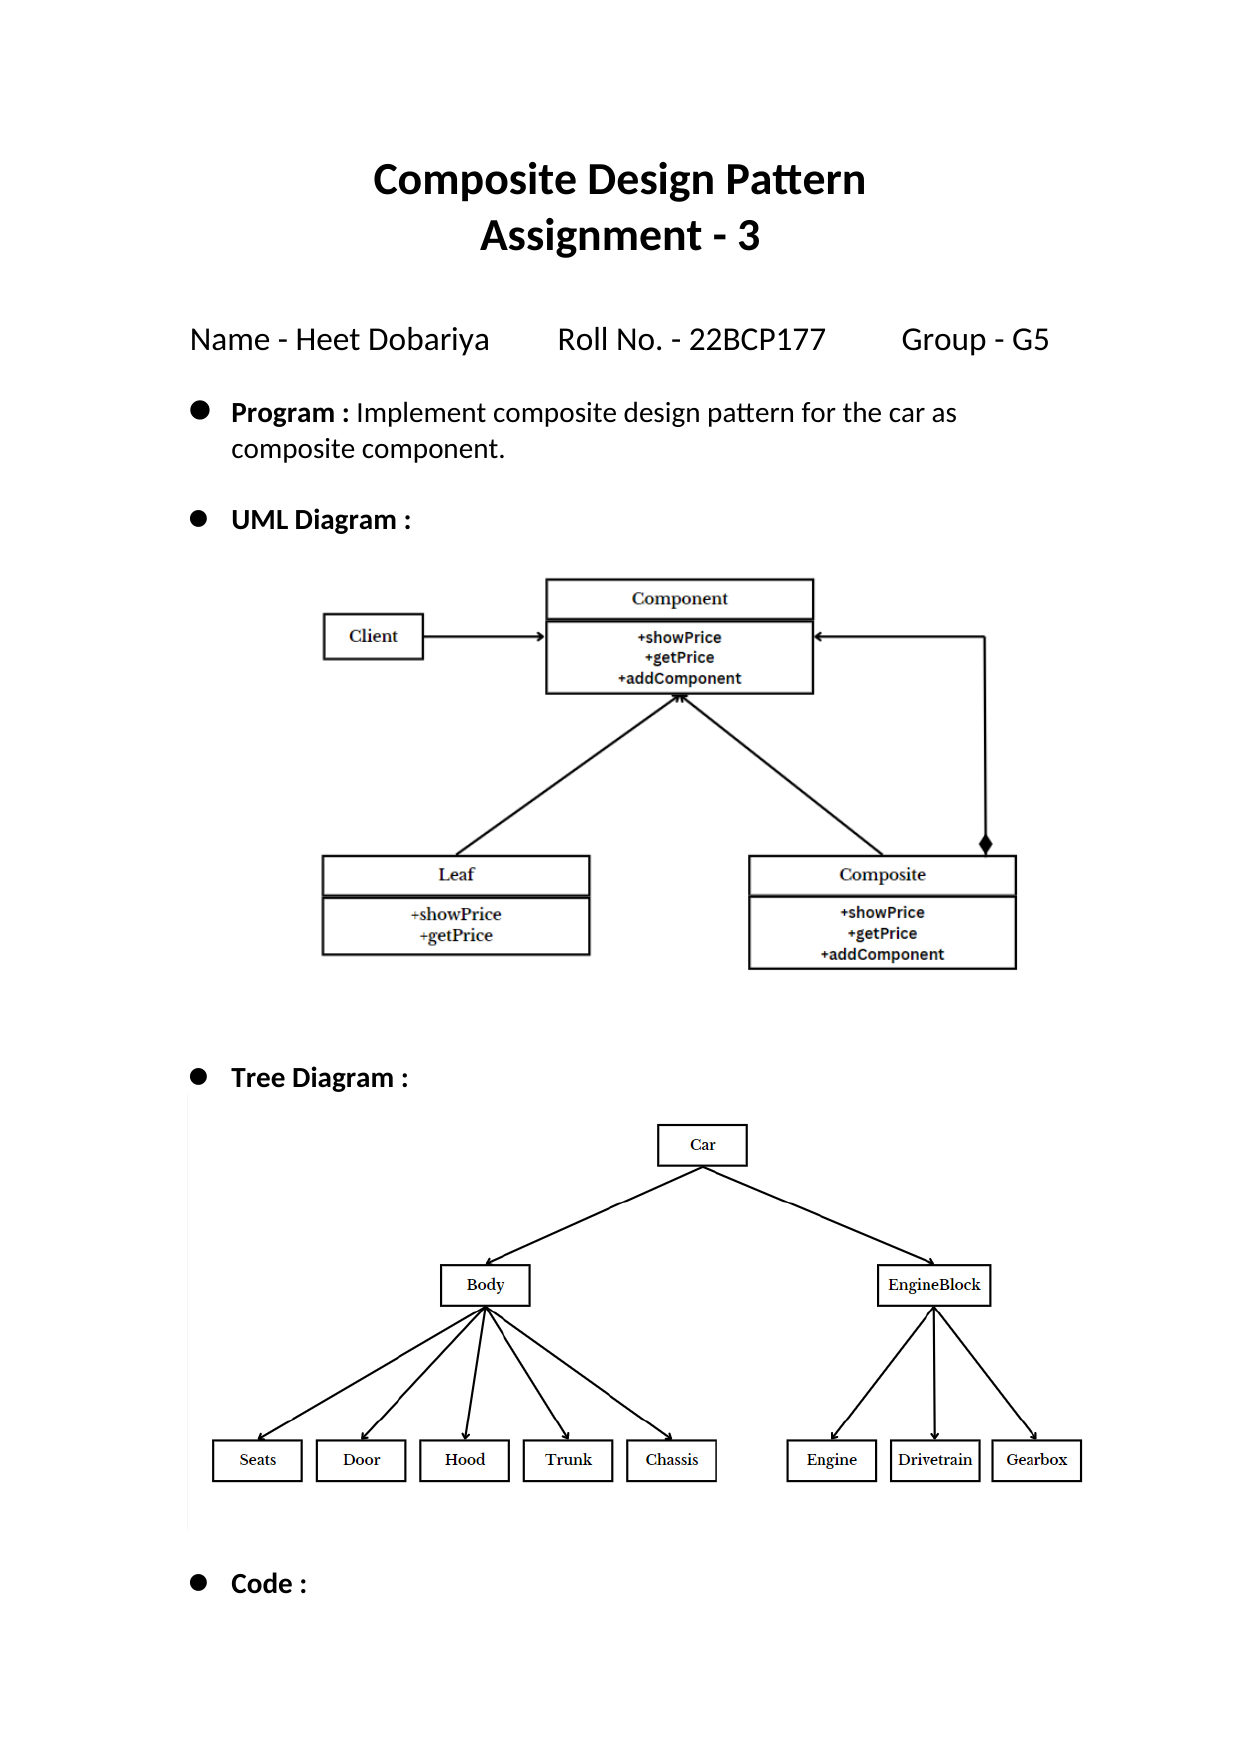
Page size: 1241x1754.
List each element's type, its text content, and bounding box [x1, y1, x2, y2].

list Tree Diagram : [187, 1059, 1053, 1094]
list UML Diagram : [187, 501, 1053, 536]
text Name - Heet Dobariya Roll No. - 22BCP177 Group - G5 [187, 318, 1053, 358]
list Code : [187, 1566, 1053, 1601]
text Composite Design Pattern [187, 150, 1053, 206]
text Assignment - 3 [187, 206, 1053, 262]
picture [187, 1094, 1138, 1530]
picture [187, 536, 1167, 1024]
list Program : Implement composite design pattern for the car as composite component. [187, 394, 1053, 465]
